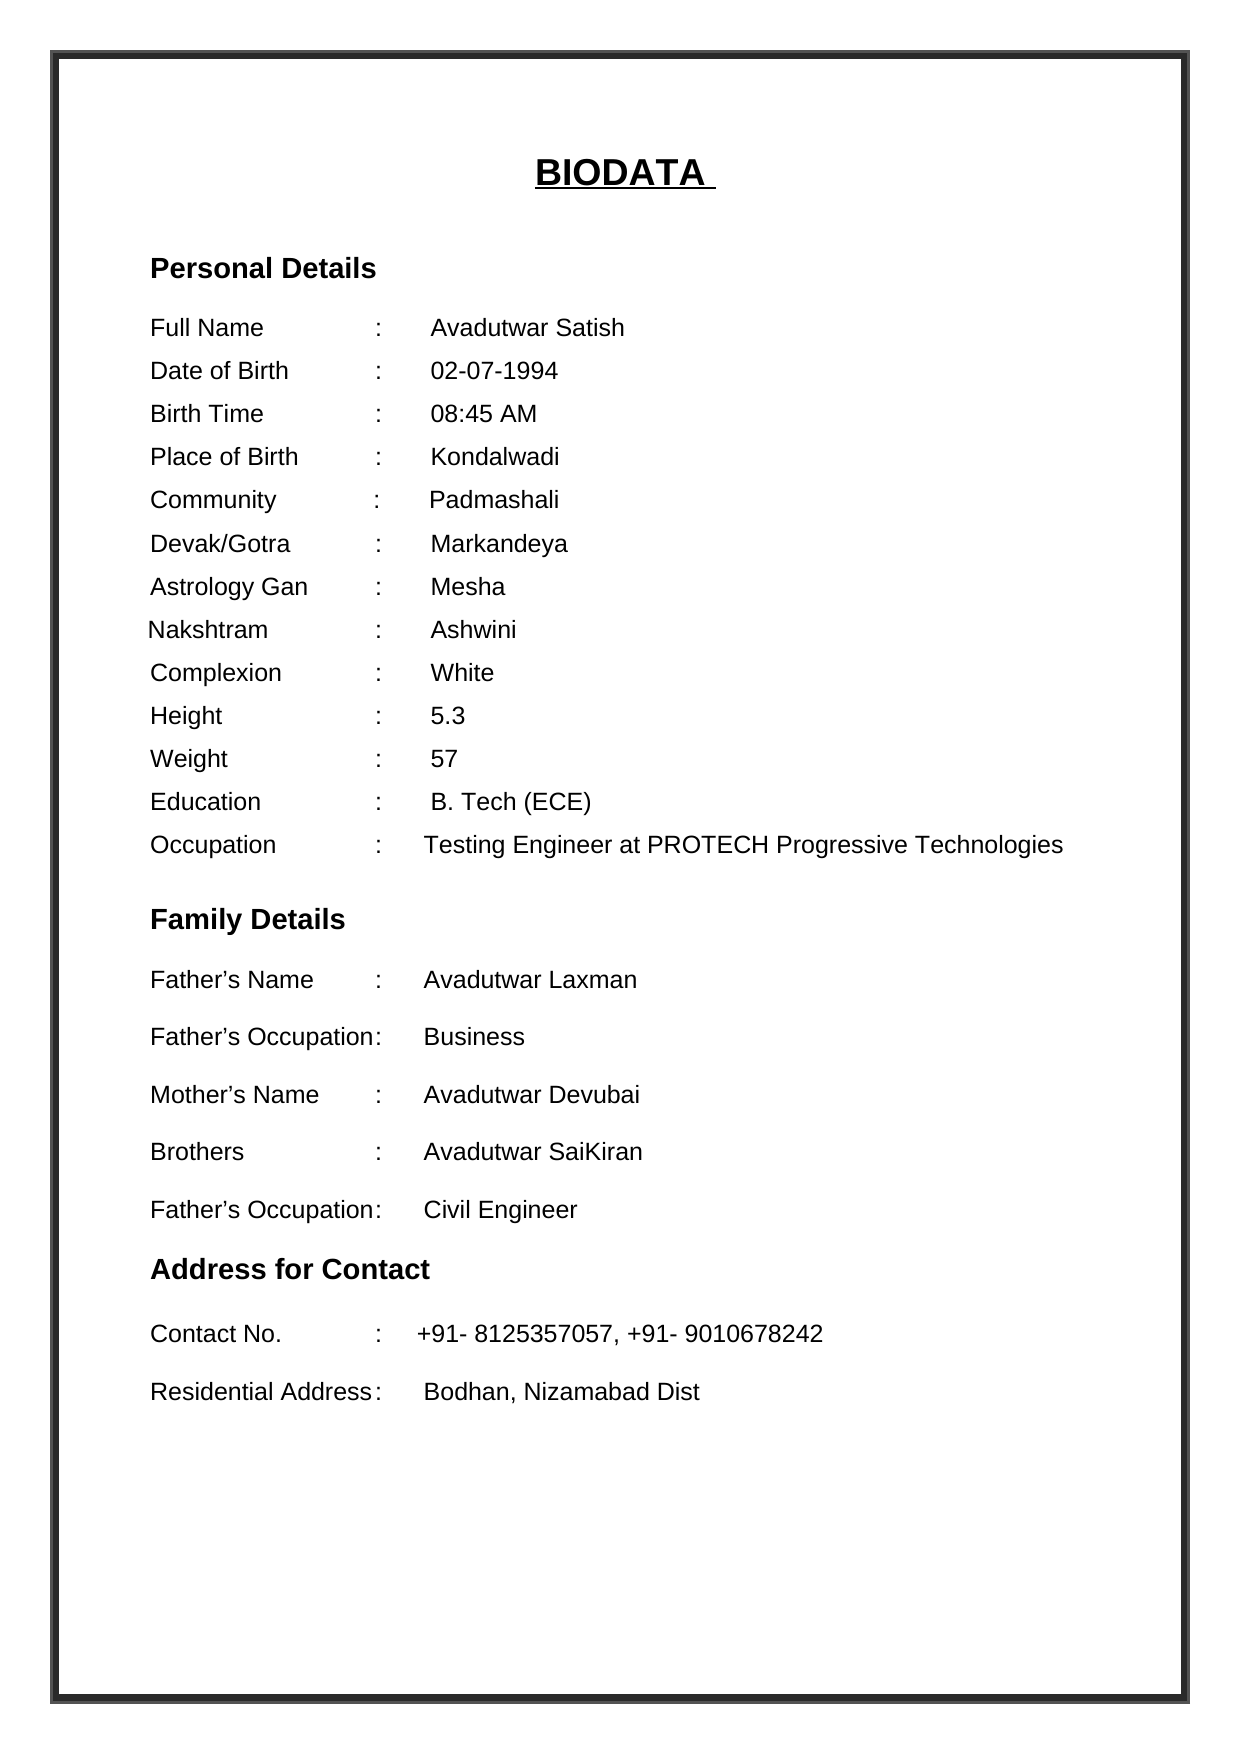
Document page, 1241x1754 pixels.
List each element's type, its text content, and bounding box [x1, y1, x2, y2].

text Contact No. : +91- 8125357057, +91- 9010678242 [150, 1319, 1090, 1348]
text Weight : 57 [150, 744, 1090, 773]
text BIODATA [150, 150, 1090, 193]
text Father’s Occupation : Business [150, 1022, 1090, 1051]
text Father’s Occupation : Civil Engineer [150, 1194, 1090, 1223]
text Height : 5.3 [150, 701, 1090, 730]
text Occupation : Testing Engineer at PROTECH Progressive Technologies [150, 830, 1090, 859]
text Devak/Gotra : Markandeya [150, 528, 1090, 557]
text Full Name : Avadutwar Satish [150, 313, 1090, 342]
text Complexion : White [150, 658, 1090, 687]
text Brothers : Avadutwar SaiKiran [150, 1137, 1090, 1166]
text Residential Address : Bodhan, Nizamabad Dist [150, 1377, 1090, 1405]
text Birth Time : 08:45 AM [150, 399, 1090, 428]
text Education : B. Tech (ECE) [150, 787, 1090, 816]
text Date of Birth : 02-07-1994 [150, 356, 1090, 385]
text Place of Birth : Kondalwadi [150, 442, 1090, 471]
text Personal Details [150, 251, 1090, 284]
text Address for Contact [150, 1252, 1090, 1286]
text Mother’s Name : Avadutwar Devubai [150, 1079, 1090, 1108]
text Family Details [150, 902, 1090, 936]
text Astrology Gan : Mesha [150, 572, 1090, 600]
text Nakshtram : Ashwini [141, 615, 1090, 643]
text Father’s Name : Avadutwar Laxman [150, 964, 1090, 993]
text Community : Padmashali [150, 485, 1090, 514]
